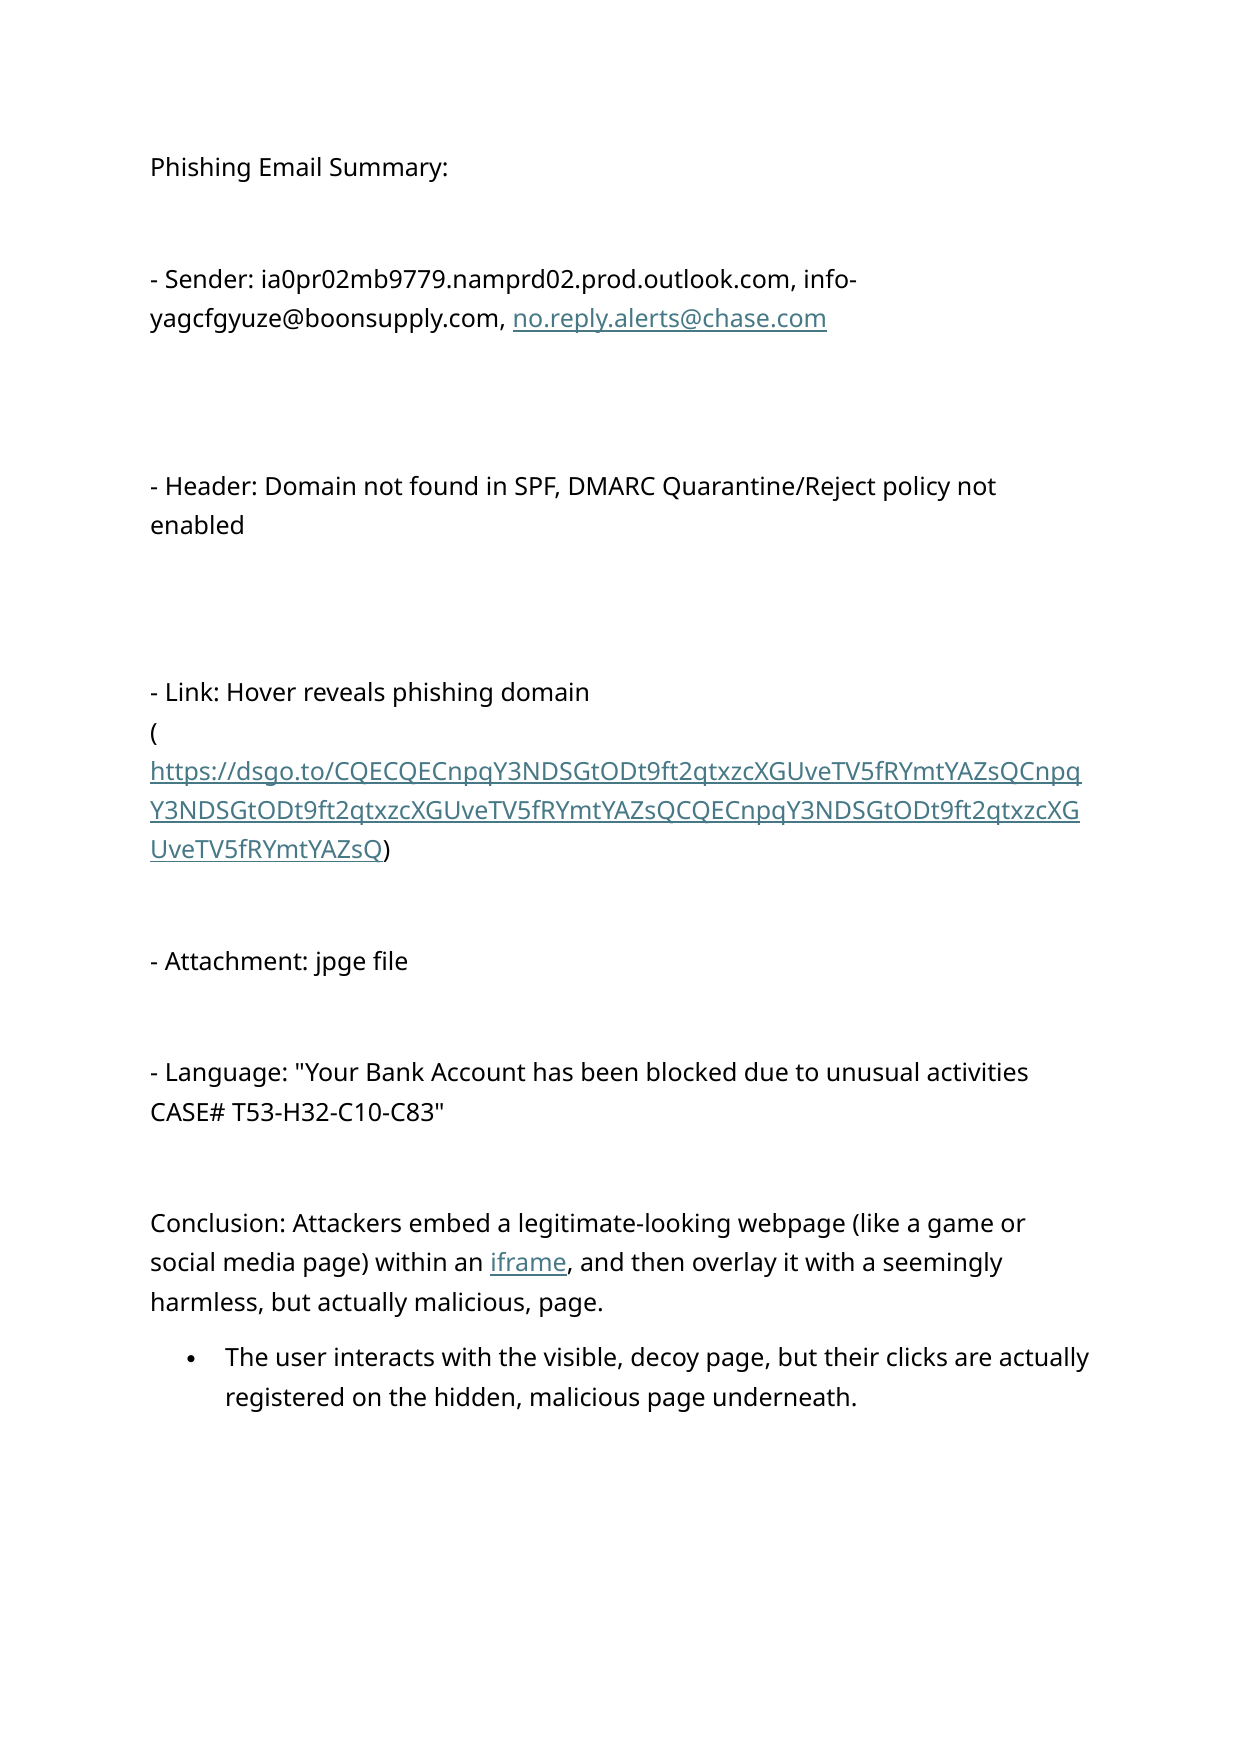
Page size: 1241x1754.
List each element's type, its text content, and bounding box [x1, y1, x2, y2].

text - Sender: ia0pr02mb9779.namprd02.prod.outlook.com, info-yagcfgyuze@boonsupply.com, no.reply.alerts@chase.com [150, 262, 1090, 335]
list The user interacts with the visible, decoy page, but their clicks are actually registered on the hidden, malicious page underneath. [187, 1340, 1090, 1413]
text - Link: Hover reveals phishing domain (https://dsgo.to/CQECQECnpqY3NDSGtODt9ft2qtxzcXGUveTV5fRYmtYAZsQCnpqY3NDSGtODt9ft2qtxzcXGUveTV5fRYmtYAZsQCQECnpqY3NDSGtODt9ft2qtxzcXGUveTV5fRYmtYAZsQ) [150, 675, 1090, 866]
text - Attachment: jpge file [150, 943, 1090, 977]
text - Header: Domain not found in SPF, DMARC Quarantine/Reject policy not enabled [150, 468, 1090, 542]
text - Language: "Your Bank Account has been blocked due to unusual activities CASE# T53-H32-C10-C83" [150, 1055, 1090, 1128]
text Phishing Email Summary: [150, 150, 1090, 184]
text Conclusion: Attackers embed a legitimate-looking webpage (like a game or social media page) within an iframe, and then overlay it with a seemingly harmless, but actually malicious, page. [150, 1206, 1090, 1318]
